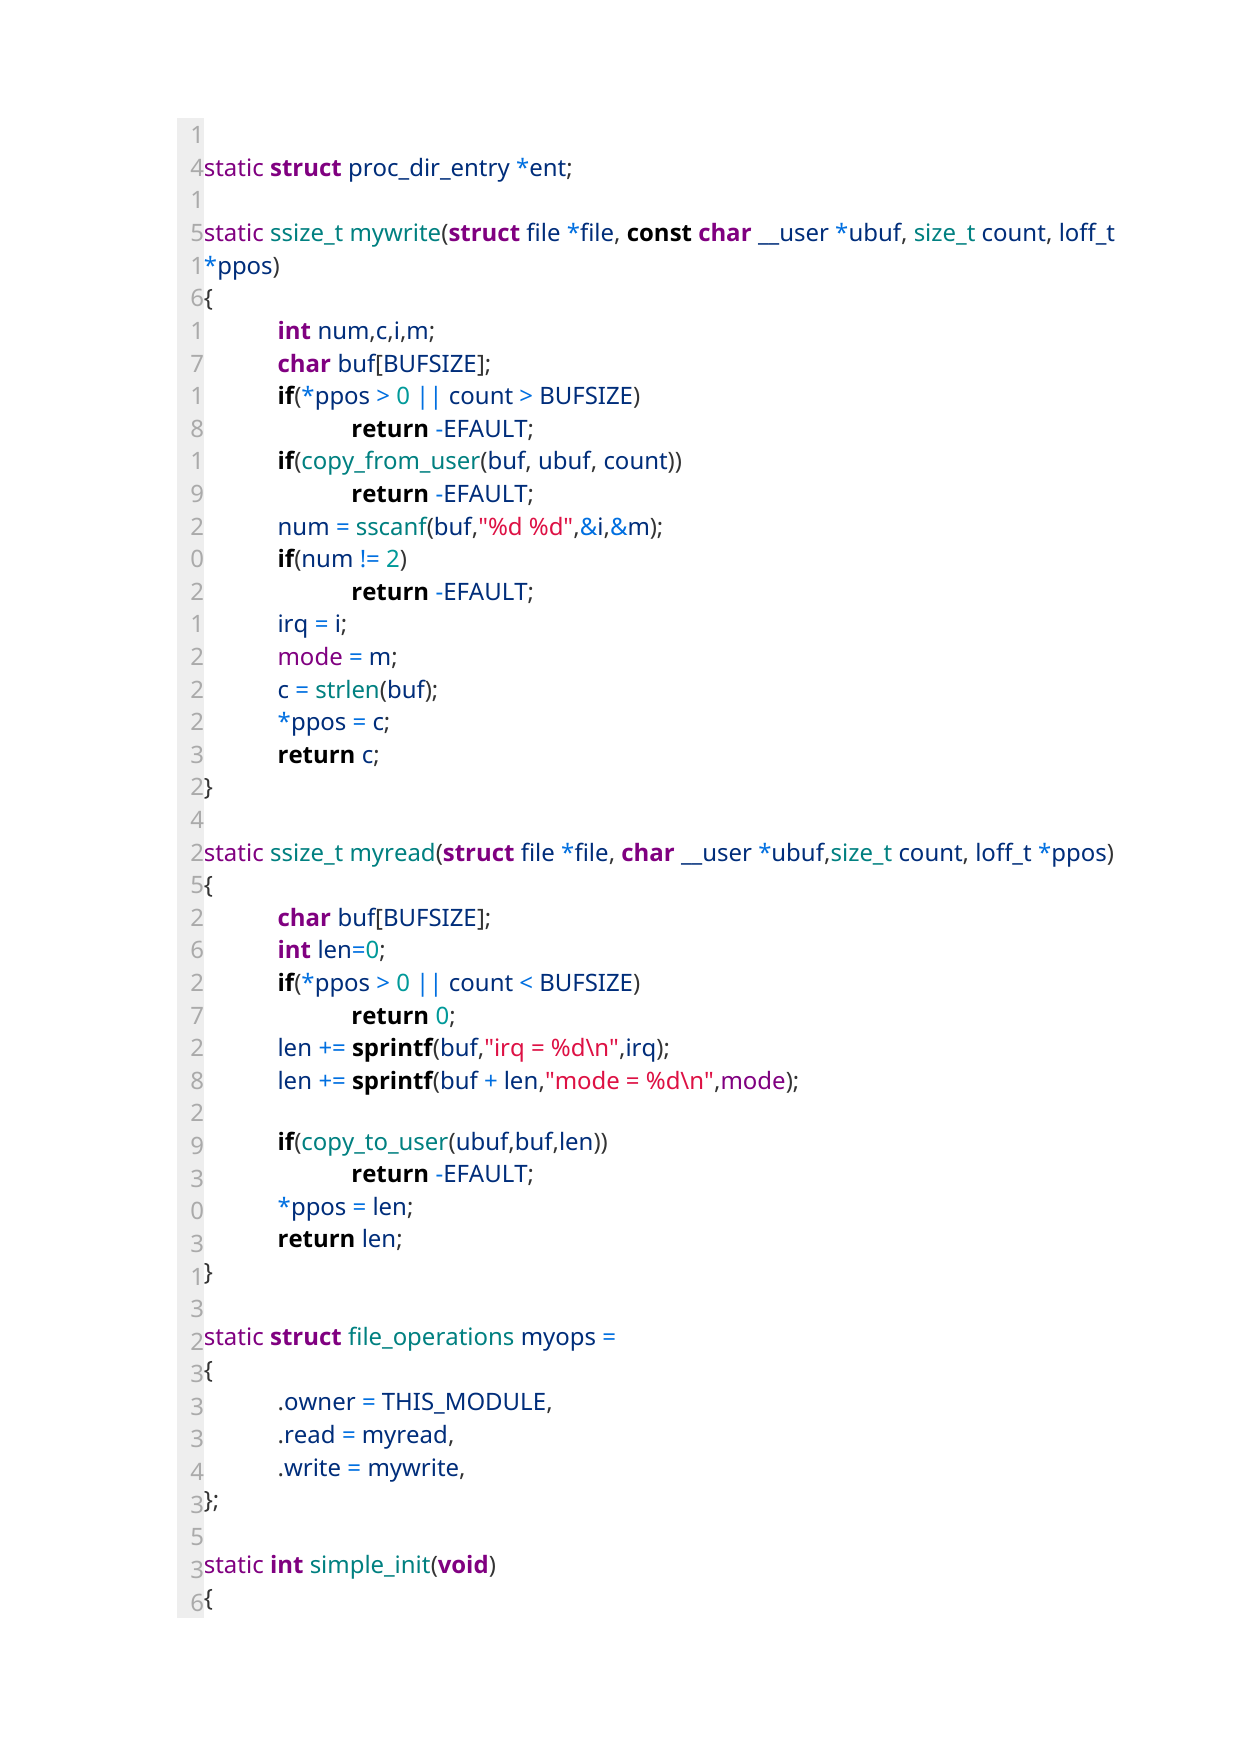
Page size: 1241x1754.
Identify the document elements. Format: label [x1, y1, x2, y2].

table_header [177, 118, 204, 1618]
table_header [204, 118, 1152, 1618]
